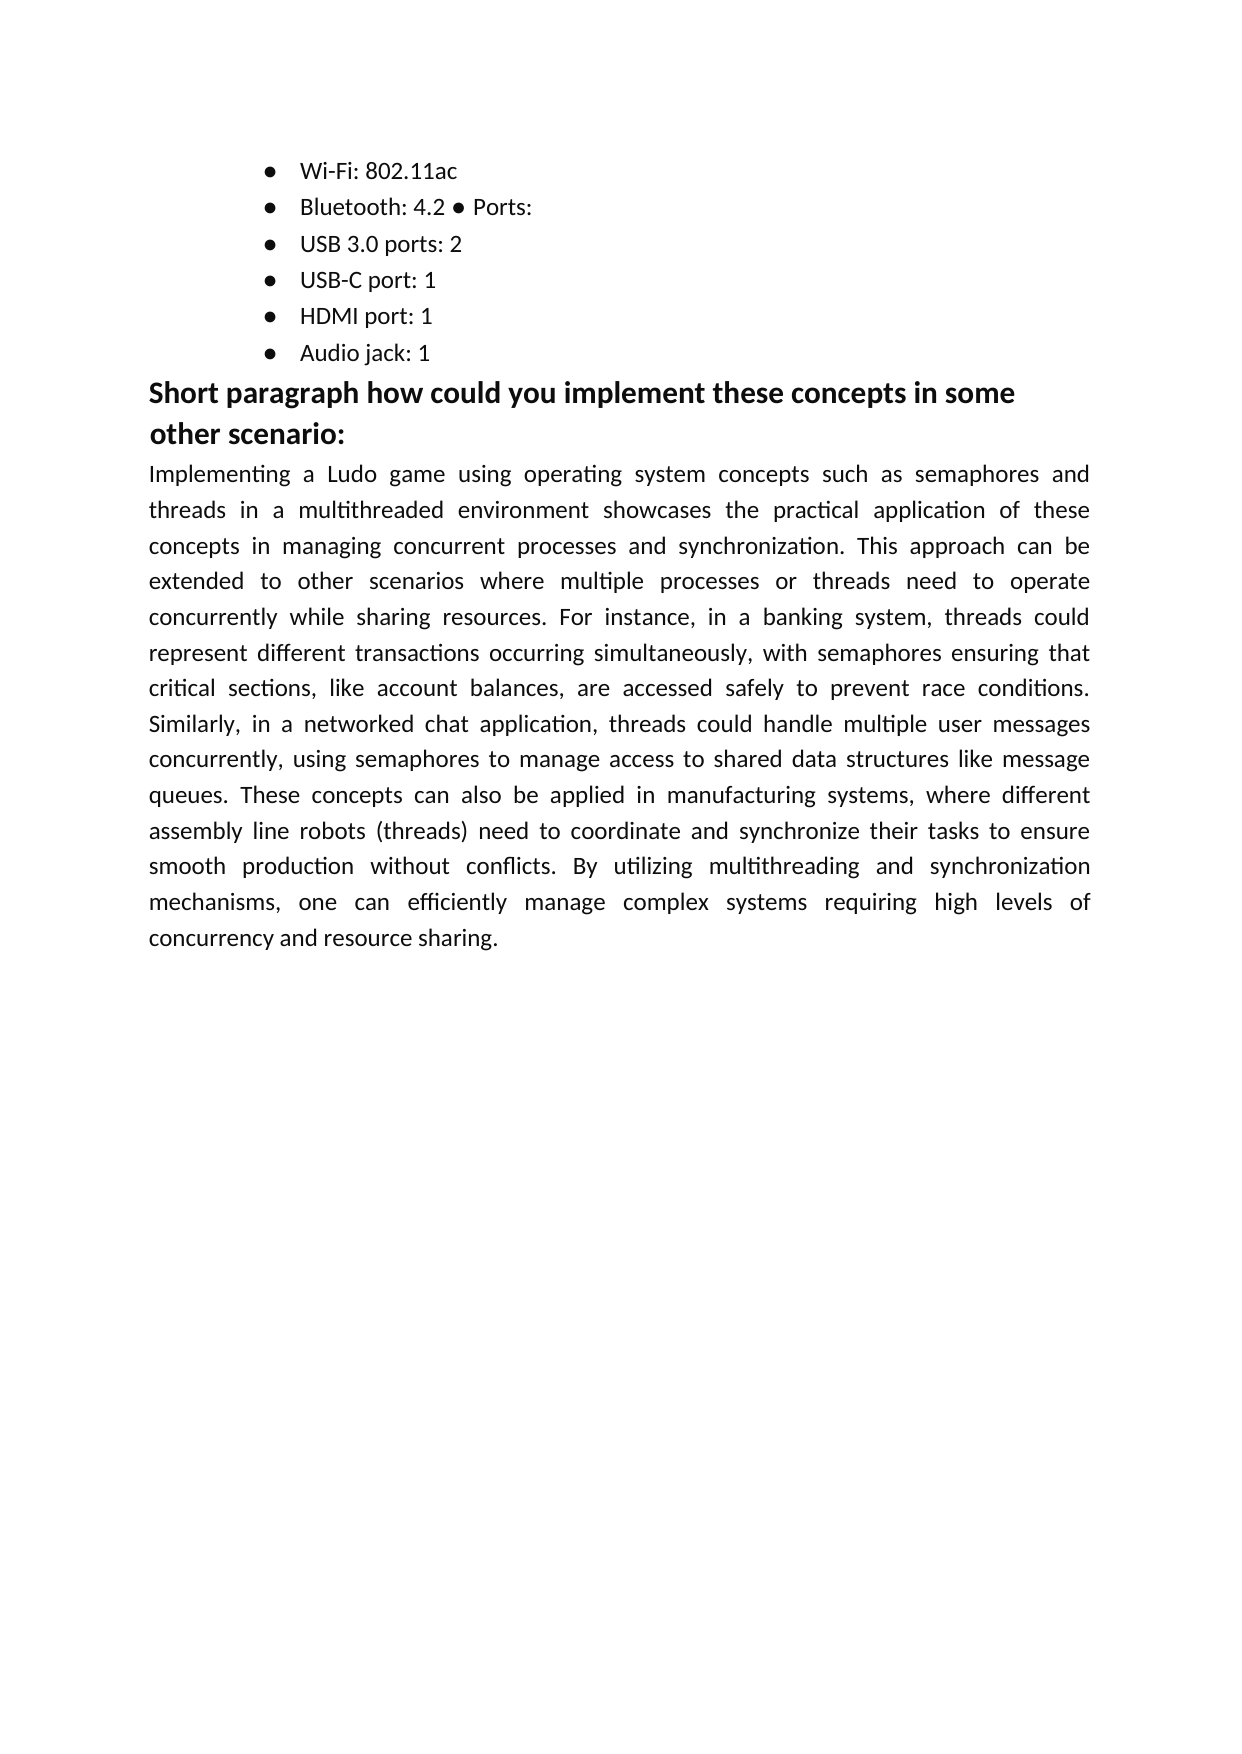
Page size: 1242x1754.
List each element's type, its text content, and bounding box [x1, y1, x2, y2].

list USB-C port: 1 [262, 264, 1086, 294]
list HDMI port: 1 [262, 300, 1086, 331]
list USB 3.0 ports: 2 [262, 228, 1086, 258]
text Implementing a Ludo game using operating system concepts such as semaphores and threads in a multithreaded environment showcases the practical application of these concepts in managing concurrent processes and synchronization. This approach can be extended to other scenarios where multiple processes or threads need to operate concurrently while sharing resources. For instance, in a banking system, threads could represent different transactions occurring simultaneously, with semaphores ensuring that critical sections, like account balances, are accessed safely to prevent race conditions. Similarly, in a networked chat application, threads could handle multiple user messages concurrently, using semaphores to manage access to shared data structures like message queues. These concepts can also be applied in manufacturing systems, where different assembly line robots (threads) need to coordinate and synchronize their tasks to ensure smooth production without conflicts. By utilizing multithreading and synchronization mechanisms, one can efficiently manage complex systems requiring high levels of concurrency and resource sharing. [148, 459, 1092, 952]
text Short paragraph how could you implement these concepts in some other scenario: [148, 373, 1090, 452]
list Bluetooth: 4.2 ● Ports: [262, 191, 1086, 222]
list Audio jack: 1 [262, 337, 1086, 367]
list Wi-Fi: 802.11ac [262, 155, 1086, 186]
